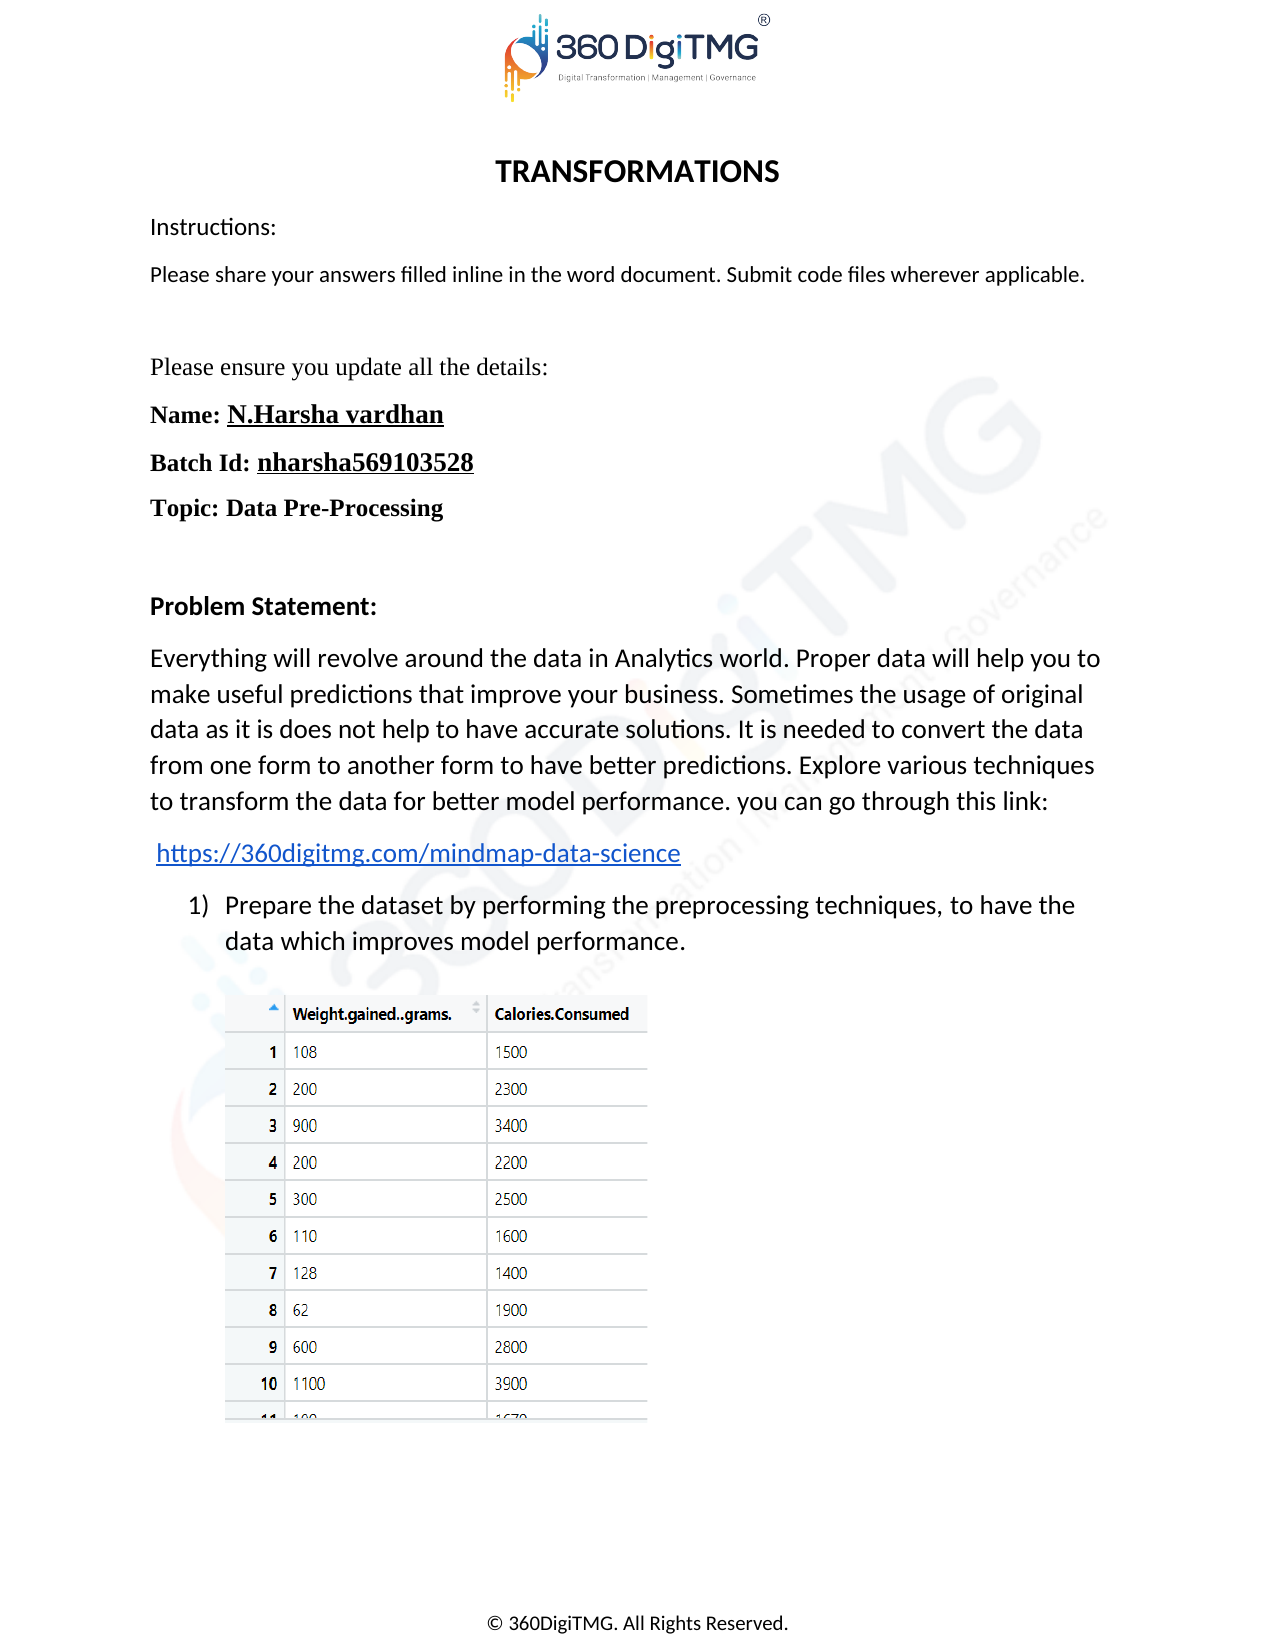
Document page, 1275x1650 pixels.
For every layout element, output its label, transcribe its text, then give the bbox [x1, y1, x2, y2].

text Topic: Data Pre-Processing [150, 493, 1125, 522]
picture [54, 283, 1221, 1423]
text Problem Statement: [150, 589, 1125, 622]
text Please share your answers filled inline in the word document. Submit code files wherever applicable. [150, 260, 1125, 288]
text Everything will revolve around the data in Analytics world. Proper data will help you to make useful predictions that improve your business. Sometimes the usage of original data as it is does not help to have accurate solutions. It is needed to convert the data from one form to another form to have better predictions. Explore various techniques to transform the data for better model performance. you can go through this link: [150, 641, 1125, 817]
text Batch Id: nharsha569103528 [150, 446, 1125, 477]
list Prepare the dataset by performing the preprocessing techniques, to have the data which improves model performance. [187, 888, 1125, 957]
text Name: N.Harsha vardhan [150, 398, 1125, 429]
text Please ensure you update all the details: [150, 352, 1125, 381]
text TRANSFORMATIONS [150, 150, 1125, 191]
text https://360digitmg.com/mindmap-data-science [150, 836, 1125, 869]
picture [500, 10, 772, 104]
text Instructions: [150, 211, 1125, 241]
